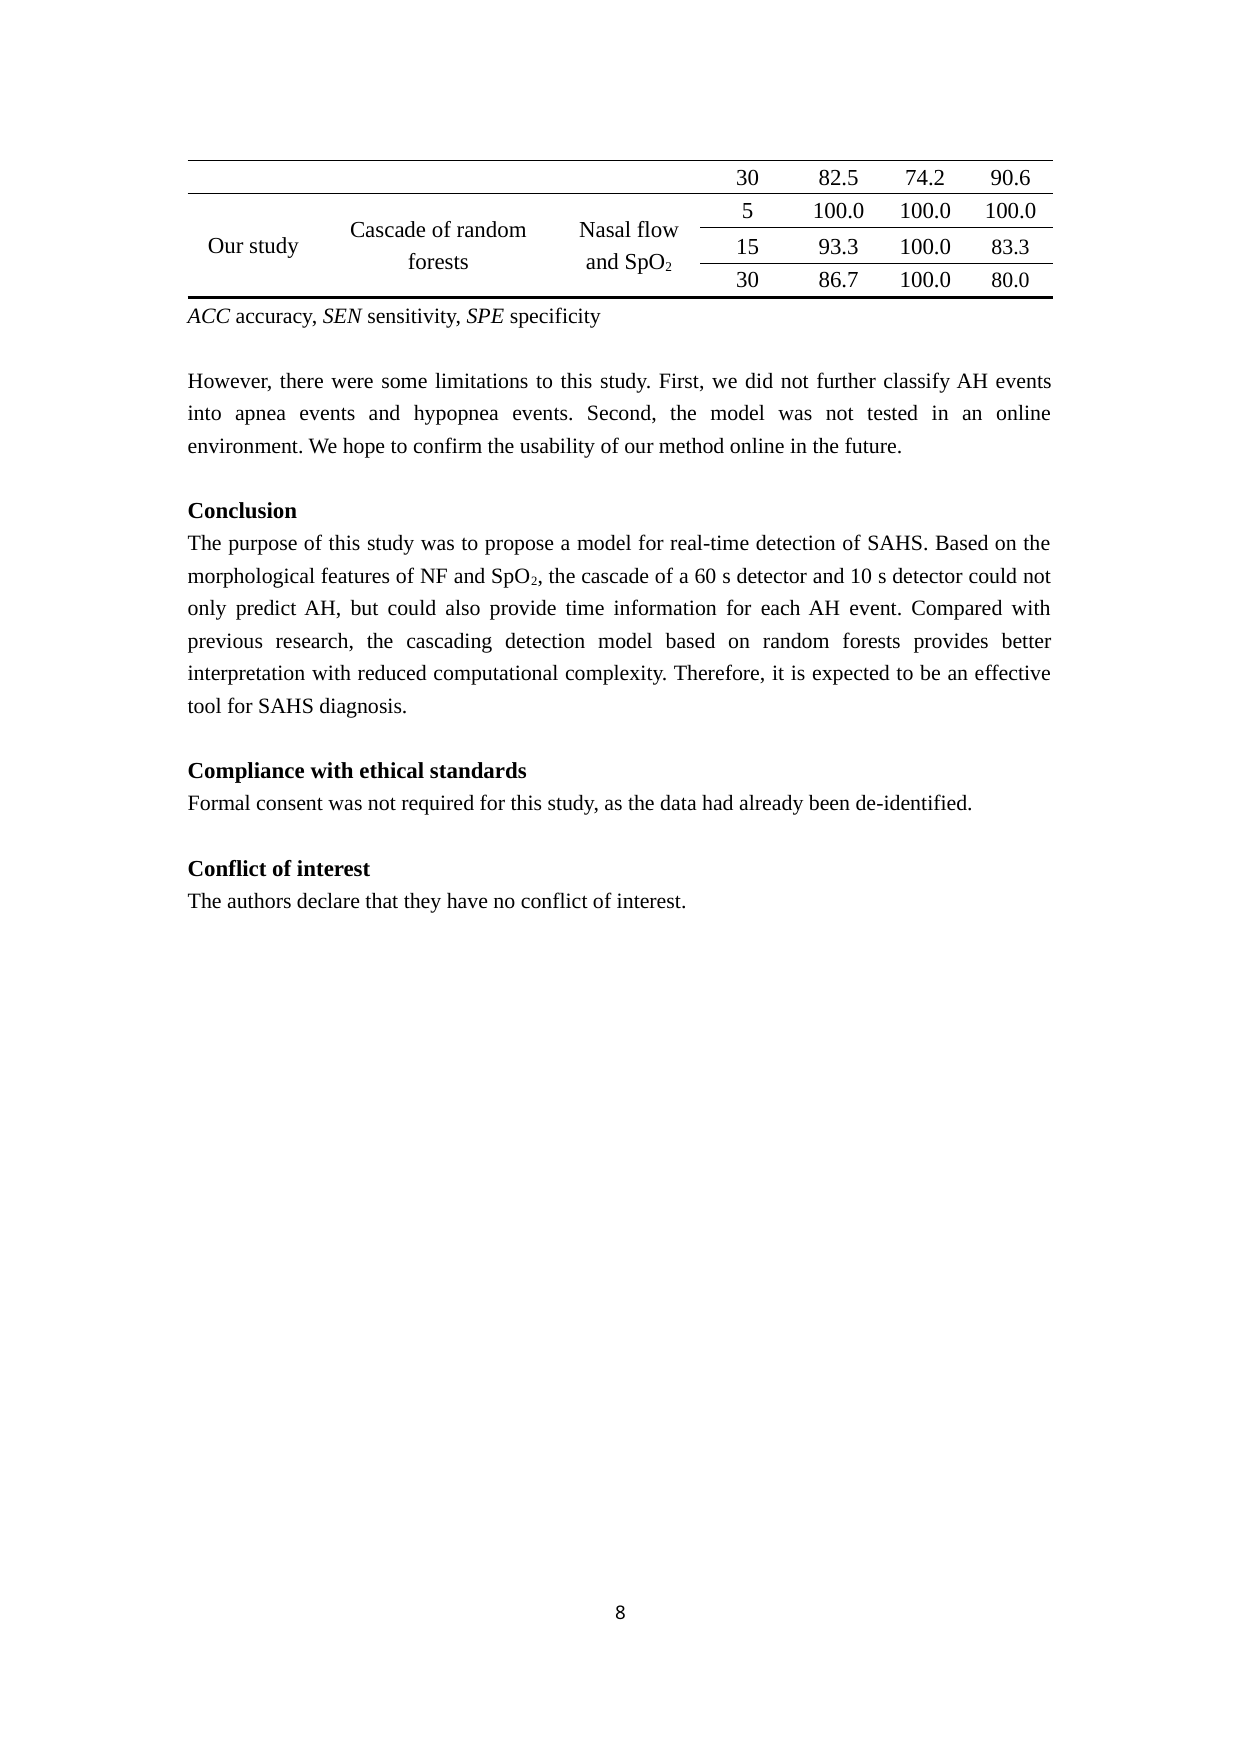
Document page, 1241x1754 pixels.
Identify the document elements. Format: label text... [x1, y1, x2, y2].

text Conclusion [187, 494, 1053, 527]
table_cell 30 [700, 161, 795, 193]
table_cell Our study [188, 194, 319, 296]
text The purpose of this study was to propose a model for real-time detection of SAHS. Based on the morphological features of NF and SpO2, the cascade of a 60 s detector and 10 s detector could not only predict AH, but could also provide time information for each AH event. Compared with previous research, the cascading detection model based on random forests provides better interpretation with reduced computational complexity. Therefore, it is expected to be an effective tool for SAHS diagnosis. [187, 527, 1053, 722]
table_cell 93.3 [795, 228, 882, 262]
table_cell 100.0 [882, 228, 968, 262]
table_cell 80.0 [968, 264, 1053, 296]
text ACC accuracy, SEN sensitivity, SPE specificity [187, 299, 1053, 332]
table_cell Nasal flow and SpO2 [558, 194, 700, 296]
table_cell 100.0 [882, 264, 968, 296]
table_cell 30 [700, 264, 795, 296]
text The authors declare that they have no conflict of interest. [187, 884, 1053, 917]
table_cell Cascade of random forests [319, 194, 558, 296]
table_cell 5 [700, 194, 795, 227]
table_cell 100.0 [968, 194, 1053, 227]
table_cell 100.0 [882, 194, 968, 227]
text Formal consent was not required for this study, as the data had already been de-identified. [187, 787, 1053, 819]
table_cell 15 [700, 228, 795, 262]
table_cell 86.7 [795, 264, 882, 296]
table_cell 90.6 [968, 161, 1053, 193]
text Compliance with ethical standards [187, 754, 1053, 787]
text However, there were some limitations to this study. First, we did not further classify AH events into apnea events and hypopnea events. Second, the model was not tested in an online environment. We hope to confirm the usability of our method online in the future. [187, 364, 1053, 462]
text Conflict of interest [187, 852, 1053, 884]
table_cell 83.3 [968, 228, 1053, 262]
table_cell 100.0 [795, 194, 882, 227]
table_cell 74.2 [882, 161, 968, 193]
table_cell 82.5 [795, 161, 882, 193]
